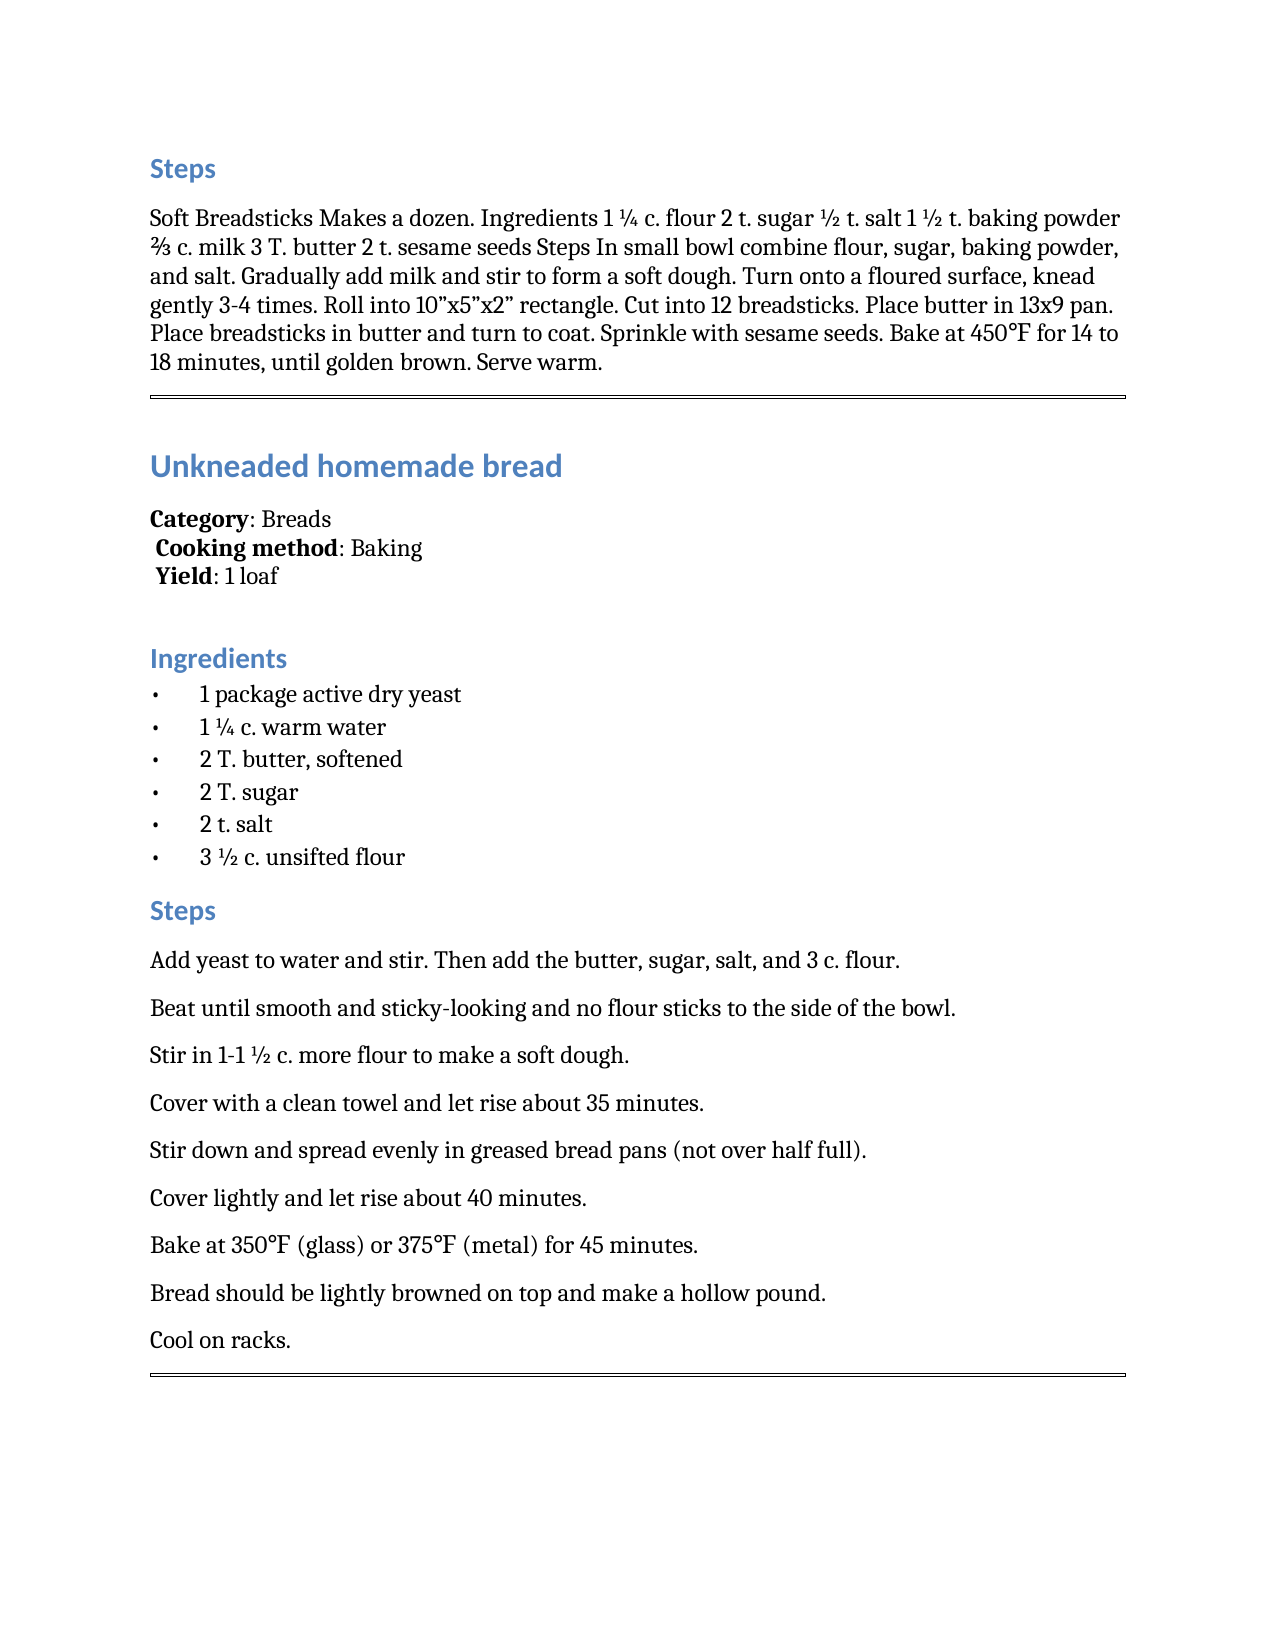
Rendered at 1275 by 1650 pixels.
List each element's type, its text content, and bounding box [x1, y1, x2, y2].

text Cover lightly and let rise about 40 minutes. [150, 1184, 1125, 1213]
text Add yeast to water and stir. Then add the butter, sugar, salt, and 3 c. flour. [150, 946, 1125, 975]
text Bake at 350℉ (glass) or 375℉ (metal) for 45 minutes. [150, 1231, 1125, 1260]
text Cover with a clean towel and let rise about 35 minutes. [150, 1089, 1125, 1118]
text Soft Breadsticks Makes a dozen. Ingredients 1 ¼ c. flour 2 t. sugar ½ t. salt 1 ½ t. baking powder ⅔ c. milk 3 T. butter 2 t. sesame seeds Steps In small bowl combine flour, sugar, baking powder, and salt. Gradually add milk and stir to form a soft dough. Turn onto a floured surface, knead gently 3-4 times. Roll into 10”x5”x2” rectangle. Cut into 12 breadsticks. Place butter in 13x9 pan. Place breadsticks in butter and turn to coat. Sprinkle with sesame seeds. Bake at 450℉ for 14 to 18 minutes, until golden brown. Serve warm. [150, 204, 1125, 377]
subtitle Steps [150, 892, 1125, 928]
subtitle Steps [150, 150, 1125, 186]
list 1 package active dry yeast [150, 680, 1125, 709]
text Cool on racks. [150, 1326, 1125, 1355]
list 2 t. salt [150, 810, 1125, 839]
list 2 T. butter, softened [150, 745, 1125, 774]
list 2 T. sugar [150, 777, 1125, 806]
text Beat until smooth and sticky-looking and no flour sticks to the side of the bowl. [150, 994, 1125, 1023]
list 1 ¼ c. warm water [150, 712, 1125, 741]
text Stir down and spread evenly in greased bread pans (not over half full). [150, 1136, 1125, 1165]
text Bread should be lightly browned on top and make a hollow pound. [150, 1279, 1125, 1308]
subtitle Ingredients [150, 641, 1125, 676]
subtitle Unkneaded homemade bread [150, 445, 1125, 486]
text Stir in 1-1 ½ c. more flour to make a soft dough. [150, 1041, 1125, 1070]
text Category: Breads Cooking method: Baking Yield: 1 loaf [150, 505, 1125, 620]
list 3 ½ c. unsifted flour [150, 842, 1125, 871]
